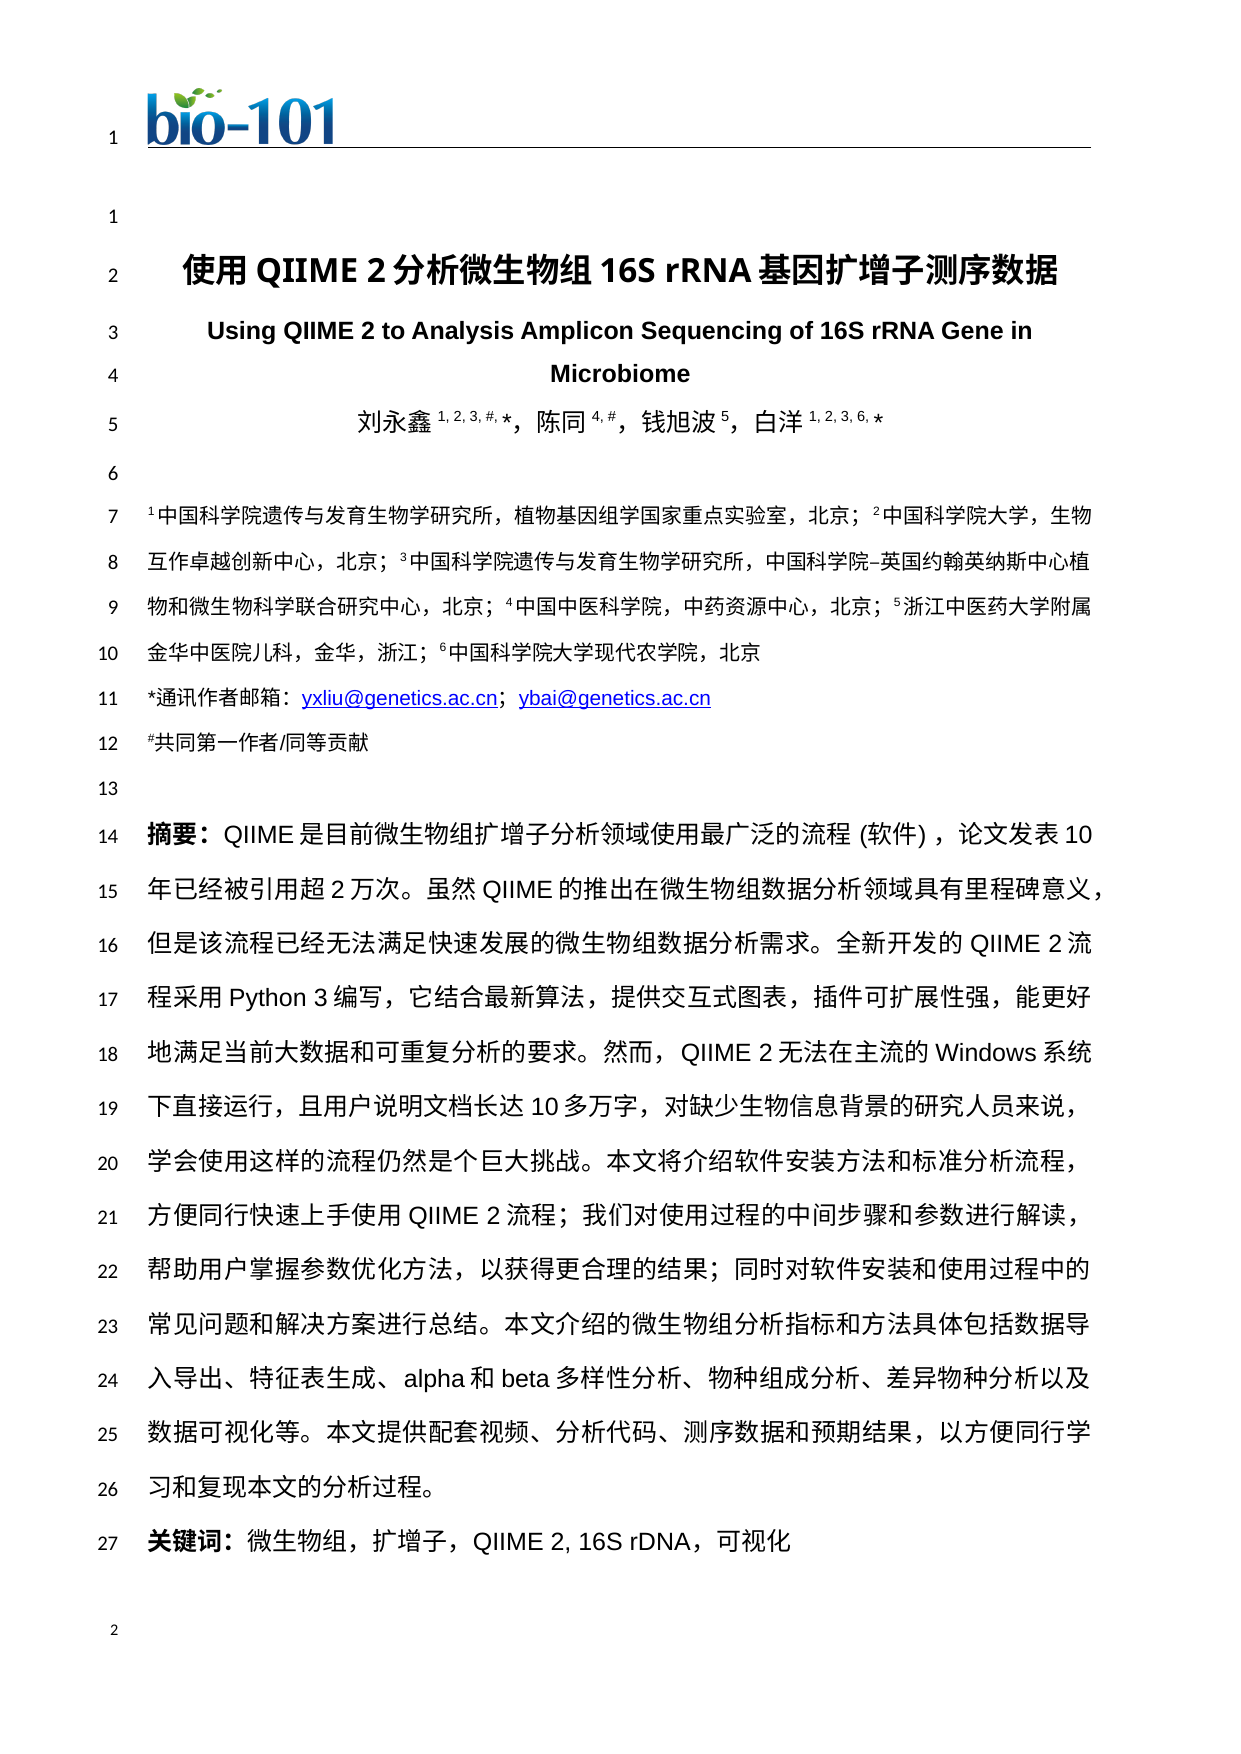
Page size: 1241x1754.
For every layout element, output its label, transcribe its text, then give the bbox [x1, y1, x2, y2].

text #共同第一作者/同等贡献 [148, 726, 1092, 757]
text *通讯作者邮箱：yxliu@genetics.ac.cn；ybai@genetics.ac.cn [148, 681, 1092, 711]
text 摘要：QIIME是目前微生物组扩增子分析领域使用最广泛的流程 (软件) ，论文发表10年已经被引用超2万次。虽然QIIME的推出在微生物组数据分析领域具有里程碑意义，但是该流程已经无法满足快速发展的微生物组数据分析需求。全新开发的QIIME 2流程采用Python 3编写，它结合最新算法，提供交互式图表，插件可扩展性强，能更好地满足当前大数据和可重复分析的要求。然而，QIIME 2无法在主流的Windows系统下直接运行，且用户说明文档长达10多万字，对缺少生物信息背景的研究人员来说，学会使用这样的流程仍然是个巨大挑战。本文将介绍软件安装方法和标准分析流程，方便同行快速上手使用QIIME 2流程；我们对使用过程的中间步骤和参数进行解读，帮助用户掌握参数优化方法，以获得更合理的结果；同时对软件安装和使用过程中的常见问题和解决方案进行总结。本文介绍的微生物组分析指标和方法具体包括数据导入导出、特征表生成、alpha和beta多样性分析、物种组成分析、差异物种分析以及数据可视化等。本文提供配套视频、分析代码、测序数据和预期结果，以方便同行学习和复现本文的分析过程。 [148, 815, 1092, 1503]
text 1中国科学院遗传与发育生物学研究所，植物基因组学国家重点实验室，北京；2中国科学院大学，生物互作卓越创新中心，北京；3中国科学院遗传与发育生物学研究所，中国科学院–英国约翰英纳斯中心植物和微生物科学联合研究中心，北京；4中国中医科学院，中药资源中心，北京；5浙江中医药大学附属金华中医院儿科，金华，浙江；6中国科学院大学现代农学院，北京 [148, 500, 1092, 666]
text 使用QIIME 2分析微生物组16S rRNA基因扩增子测序数据 [148, 243, 1092, 292]
text 关键词：微生物组，扩增子，QIIME 2, 16S rDNA，可视化 [148, 1522, 1092, 1558]
text Using QIIME 2 to Analysis Amplicon Sequencing of 16S rRNA Gene in Microbiome [148, 316, 1092, 388]
picture [147, 88, 333, 145]
text 刘永鑫1, 2, 3, #, *，陈同4, #，钱旭波5，白洋1, 2, 3, 6, * [148, 402, 1092, 438]
